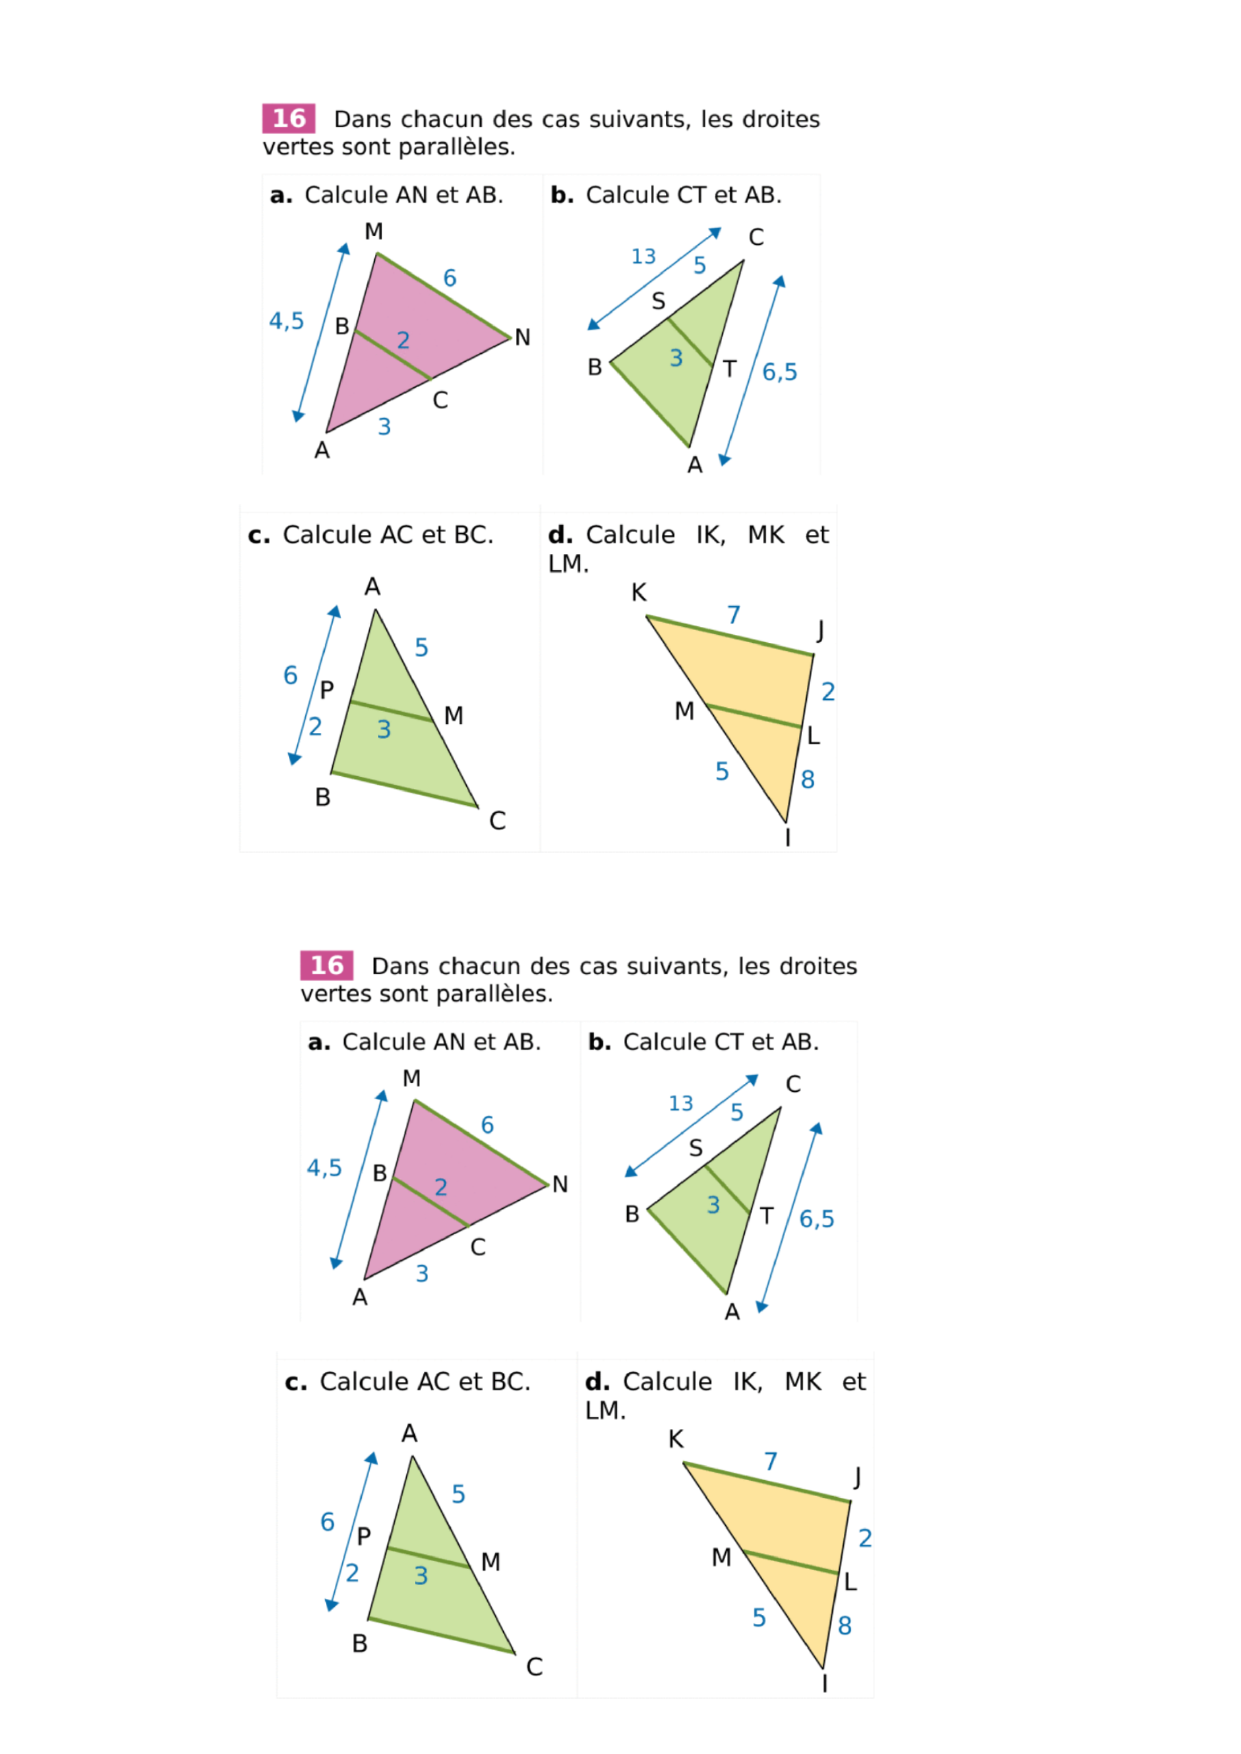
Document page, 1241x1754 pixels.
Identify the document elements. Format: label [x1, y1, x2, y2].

picture [242, 1345, 894, 1709]
picture [255, 926, 869, 1327]
picture [217, 79, 832, 480]
picture [205, 498, 857, 863]
